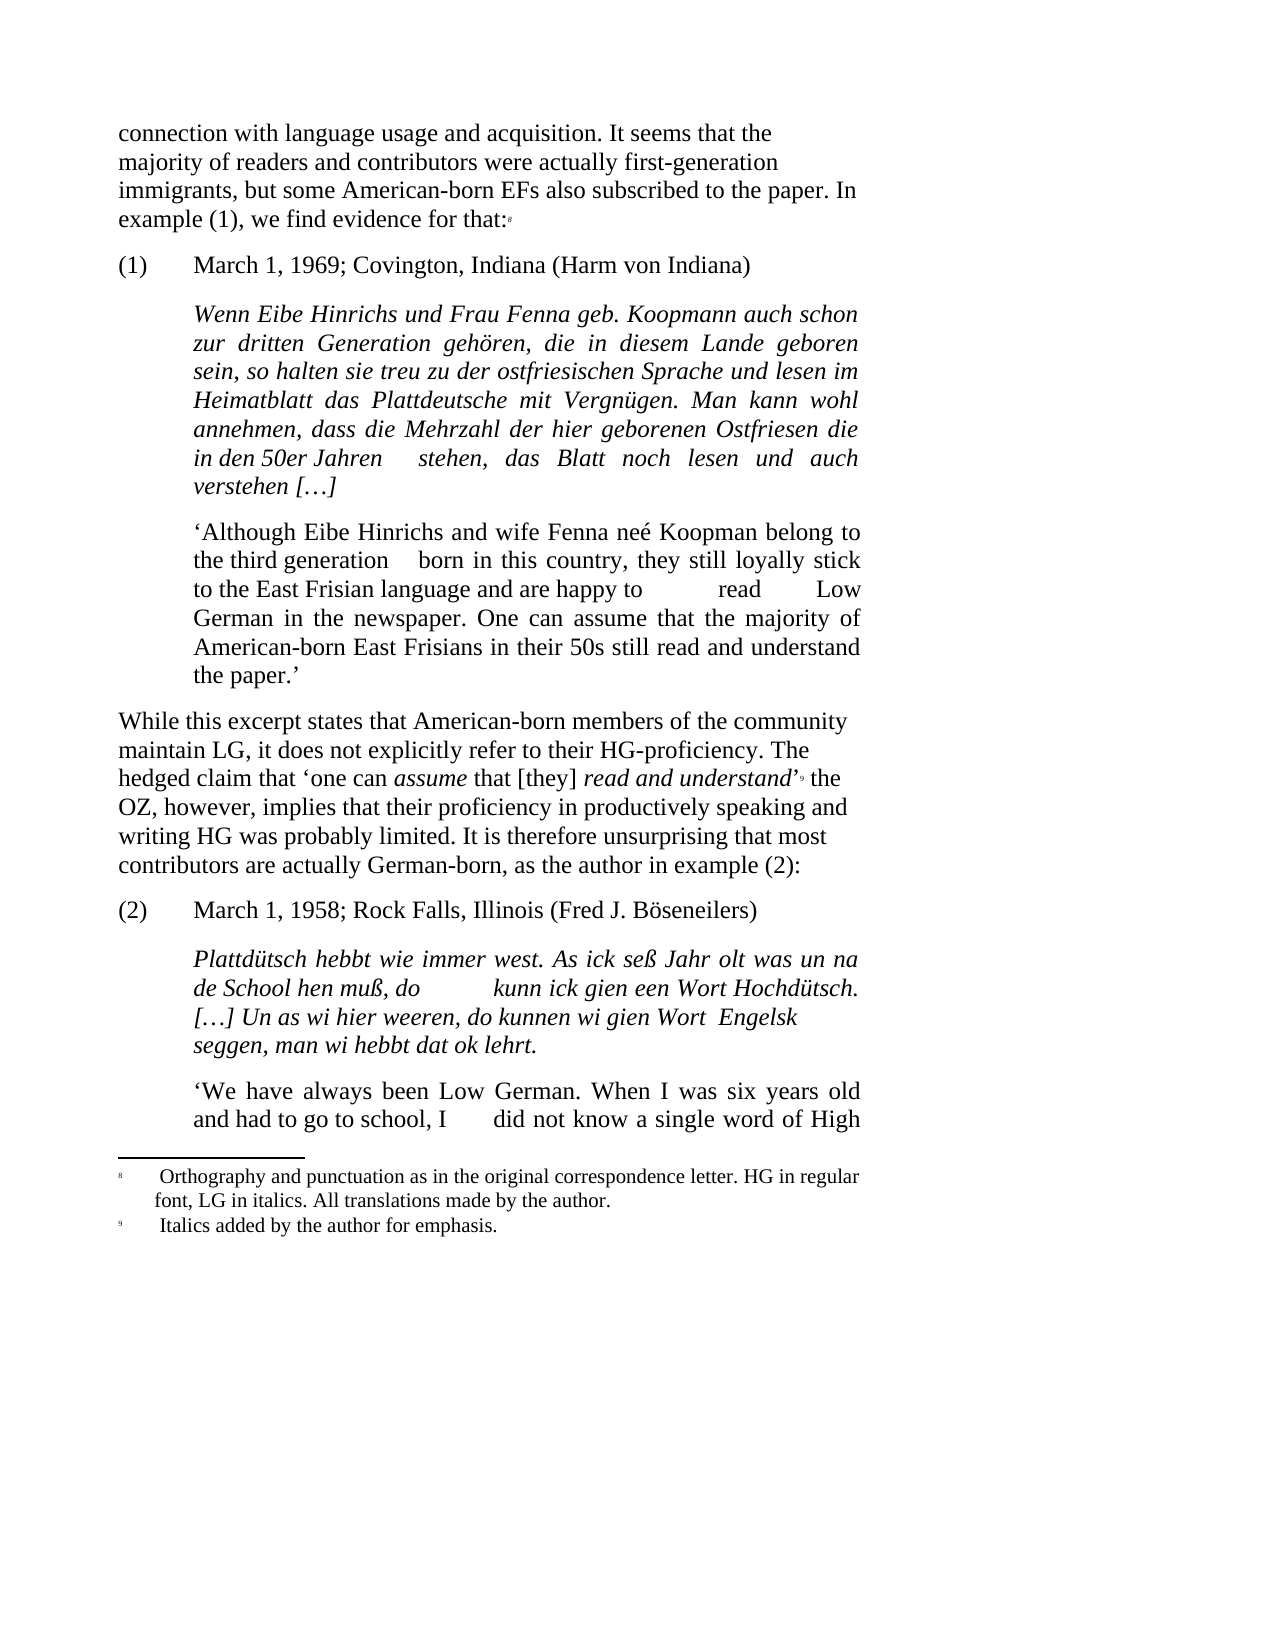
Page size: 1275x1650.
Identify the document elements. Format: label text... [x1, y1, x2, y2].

text Wenn Eibe Hinrichs und Frau Fenna geb. Koopmann auch schon zur dritten Generation gehören, die in diesem Lande geboren sein, so halten sie treu zu der ostfriesischen Sprache und lesen im Heimatblatt das Plattdeutsche mit Vergnügen. Man kann wohl annehmen, dass die Mehrzahl der hier geborenen Ostfriesen die in den 50er Jahren stehen, das Blatt noch lesen und auch verstehen […] [193, 299, 862, 500]
text ‘Although Eibe Hinrichs and wife Fenna neé Koopman belong to the third generation born in this country, they still loyally stick to the East Frisian language and are happy to read Low German in the newspaper. One can assume that the majority of American-born East Frisians in their 50s still read and understand the paper.’ [193, 517, 862, 689]
text Plattdütsch hebbt wie immer west. As ick seß Jahr olt was un na de School hen muß, do kunn ick gien een Wort Hochdütsch. […] Un as wi hier weeren, do kunnen wi gien Wort Engelsk seggen, man wi hebbt dat ok lehrt. [193, 944, 862, 1059]
text ‘We have always been Low German. When I was six years old and had to go to school, I did not know a single word of High German. And when we came here, we did not know a word of English, but we learned that as well.’ [193, 1076, 862, 1133]
text While this excerpt states that American-born members of the community maintain LG, it does not explicitly refer to their HG-proficiency. The hedged claim that ‘one can assume that [they] read and understand’ the OZ, however, implies that their proficiency in productively speaking and writing HG was probably limited. It is therefore unsurprising that most contributors are actually German-born, as the author in example (2): [118, 706, 862, 878]
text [118, 118, 862, 233]
list March 1, 1969; Covington, Indiana (Harm von Indiana) [118, 250, 862, 278]
list March 1, 1958; Rock Falls, Illinois (Fred J. Böseneilers) [118, 895, 862, 924]
